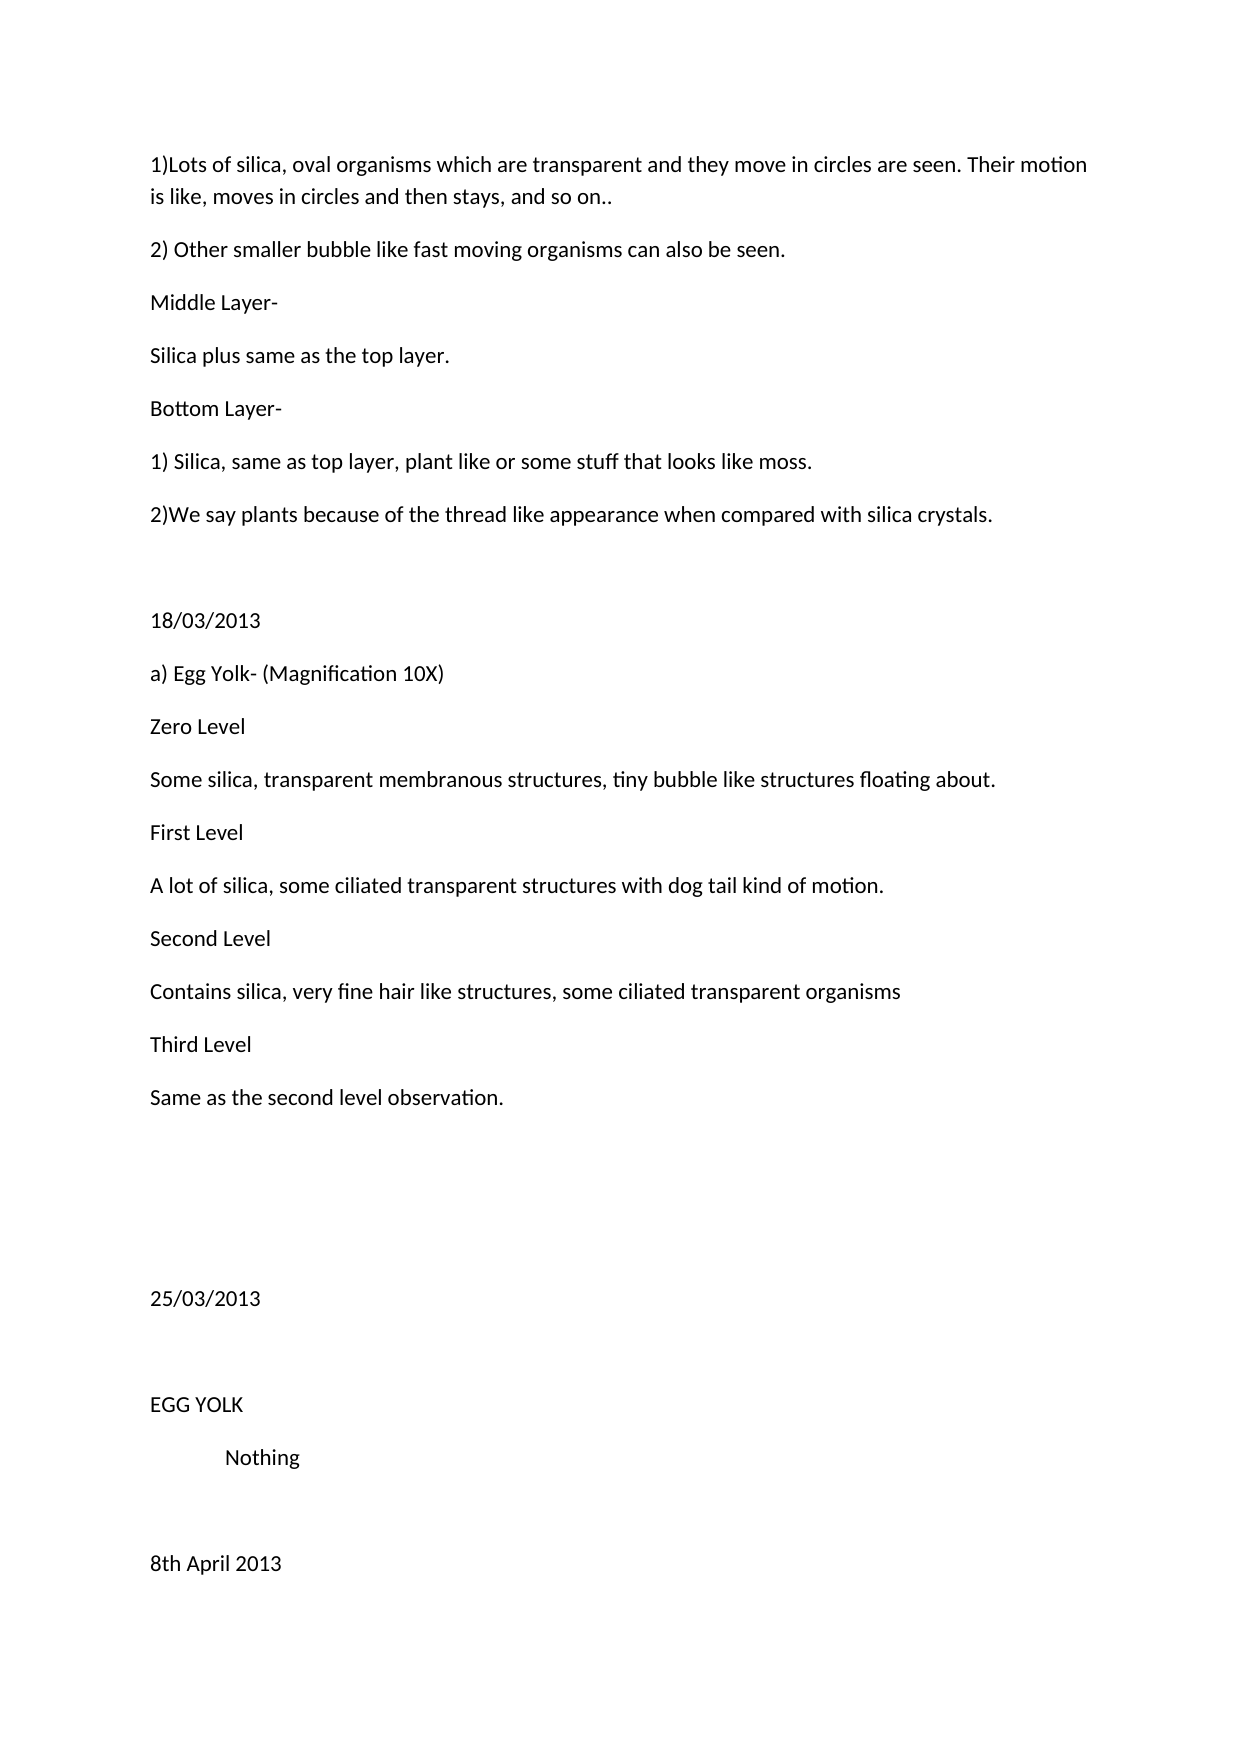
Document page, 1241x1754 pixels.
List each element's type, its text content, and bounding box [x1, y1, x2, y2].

text Bottom Layer- [150, 394, 1090, 422]
text Contains silica, very fine hair like structures, some ciliated transparent organisms [150, 977, 1090, 1006]
text Nothing [150, 1443, 1090, 1471]
text Third Level [150, 1031, 1090, 1058]
text First Level [150, 818, 1090, 846]
text Second Level [150, 924, 1090, 952]
text Middle Layer- [150, 288, 1090, 316]
text 1)Lots of silica, oval organisms which are transparent and they move in circles are seen. Their motion is like, moves in circles and then stays, and so on.. [150, 150, 1090, 210]
text a) Egg Yolk- (Magnification 10X) [150, 659, 1090, 687]
text Some silica, transparent membranous structures, tiny bubble like structures floating about. [150, 765, 1090, 793]
text EGG YOLK [150, 1390, 1090, 1418]
text A lot of silica, some ciliated transparent structures with dog tail kind of motion. [150, 871, 1090, 899]
text 2)We say plants because of the thread like appearance when compared with silica crystals. [150, 500, 1090, 528]
text Silica plus same as the top layer. [150, 341, 1090, 369]
text 2) Other smaller bubble like fast moving organisms can also be seen. [150, 235, 1090, 263]
text 1) Silica, same as top layer, plant like or some stuff that looks like moss. [150, 447, 1090, 475]
text 18/03/2013 [150, 606, 1090, 634]
text 8th April 2013 [150, 1549, 1090, 1577]
text Zero Level [150, 712, 1090, 740]
text 25/03/2013 [150, 1284, 1090, 1312]
text Same as the second level observation. [150, 1083, 1090, 1112]
